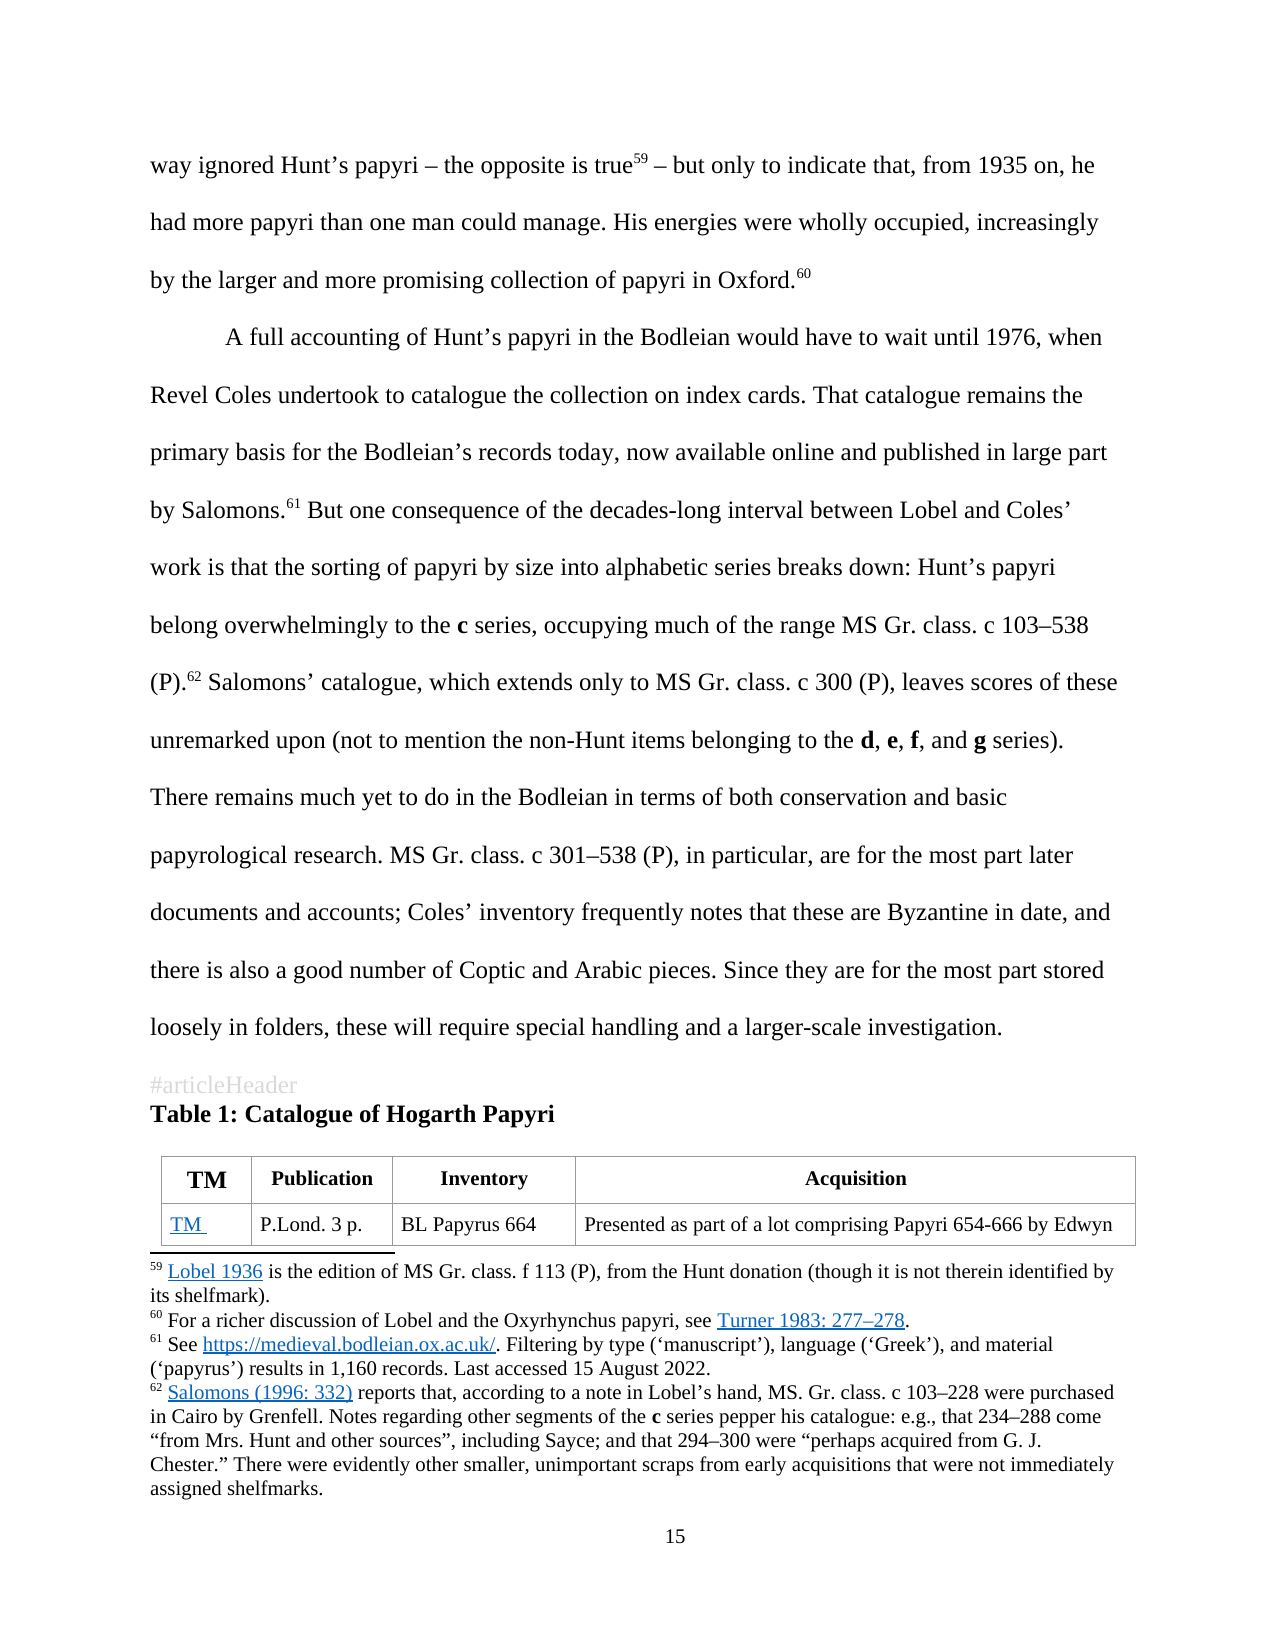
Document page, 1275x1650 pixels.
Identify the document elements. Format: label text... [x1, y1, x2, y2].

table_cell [252, 1204, 392, 1245]
text #articleHeader [150, 1070, 1125, 1099]
text A full accounting of Hunt’s papyri in the Bodleian would have to wait until 1976, when Revel Coles undertook to catalogue the collection on index cards. That catalogue remains the primary basis for the Bodleian’s records today, now available online and published in large part by Salomons. But one consequence of the decades-long interval between Lobel and Coles’ work is that the sorting of papyri by size into alphabetic series breaks down: Hunt’s papyri belong overwhelmingly to the c series, occupying much of the range MS Gr. class. c 103–538 (P). Salomons’ catalogue, which extends only to MS Gr. class. c 300 (P), leaves scores of these unremarked upon (not to mention the non-Hunt items belonging to the d, e, f, and g series). There remains much yet to do in the Bodleian in terms of both conservation and basic papyrological research. MS Gr. class. c 301–538 (P), in particular, are for the most part later documents and accounts; Coles’ inventory frequently notes that these are Byzantine in date, and there is also a good number of Coptic and Arabic pieces. Since they are for the most part stored loosely in folders, these will require special handling and a larger-scale investigation. [150, 322, 1125, 1041]
table_cell TM 78476 [162, 1204, 251, 1245]
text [150, 150, 1125, 294]
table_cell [393, 1204, 575, 1245]
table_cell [576, 1204, 1135, 1245]
text Table 1: Catalogue of Hogarth Papyri [150, 1099, 1125, 1127]
table_header TM [162, 1157, 251, 1203]
table_header Inventory [393, 1157, 575, 1203]
table_header Acquisition [576, 1157, 1135, 1203]
table_header Publication [252, 1157, 392, 1203]
